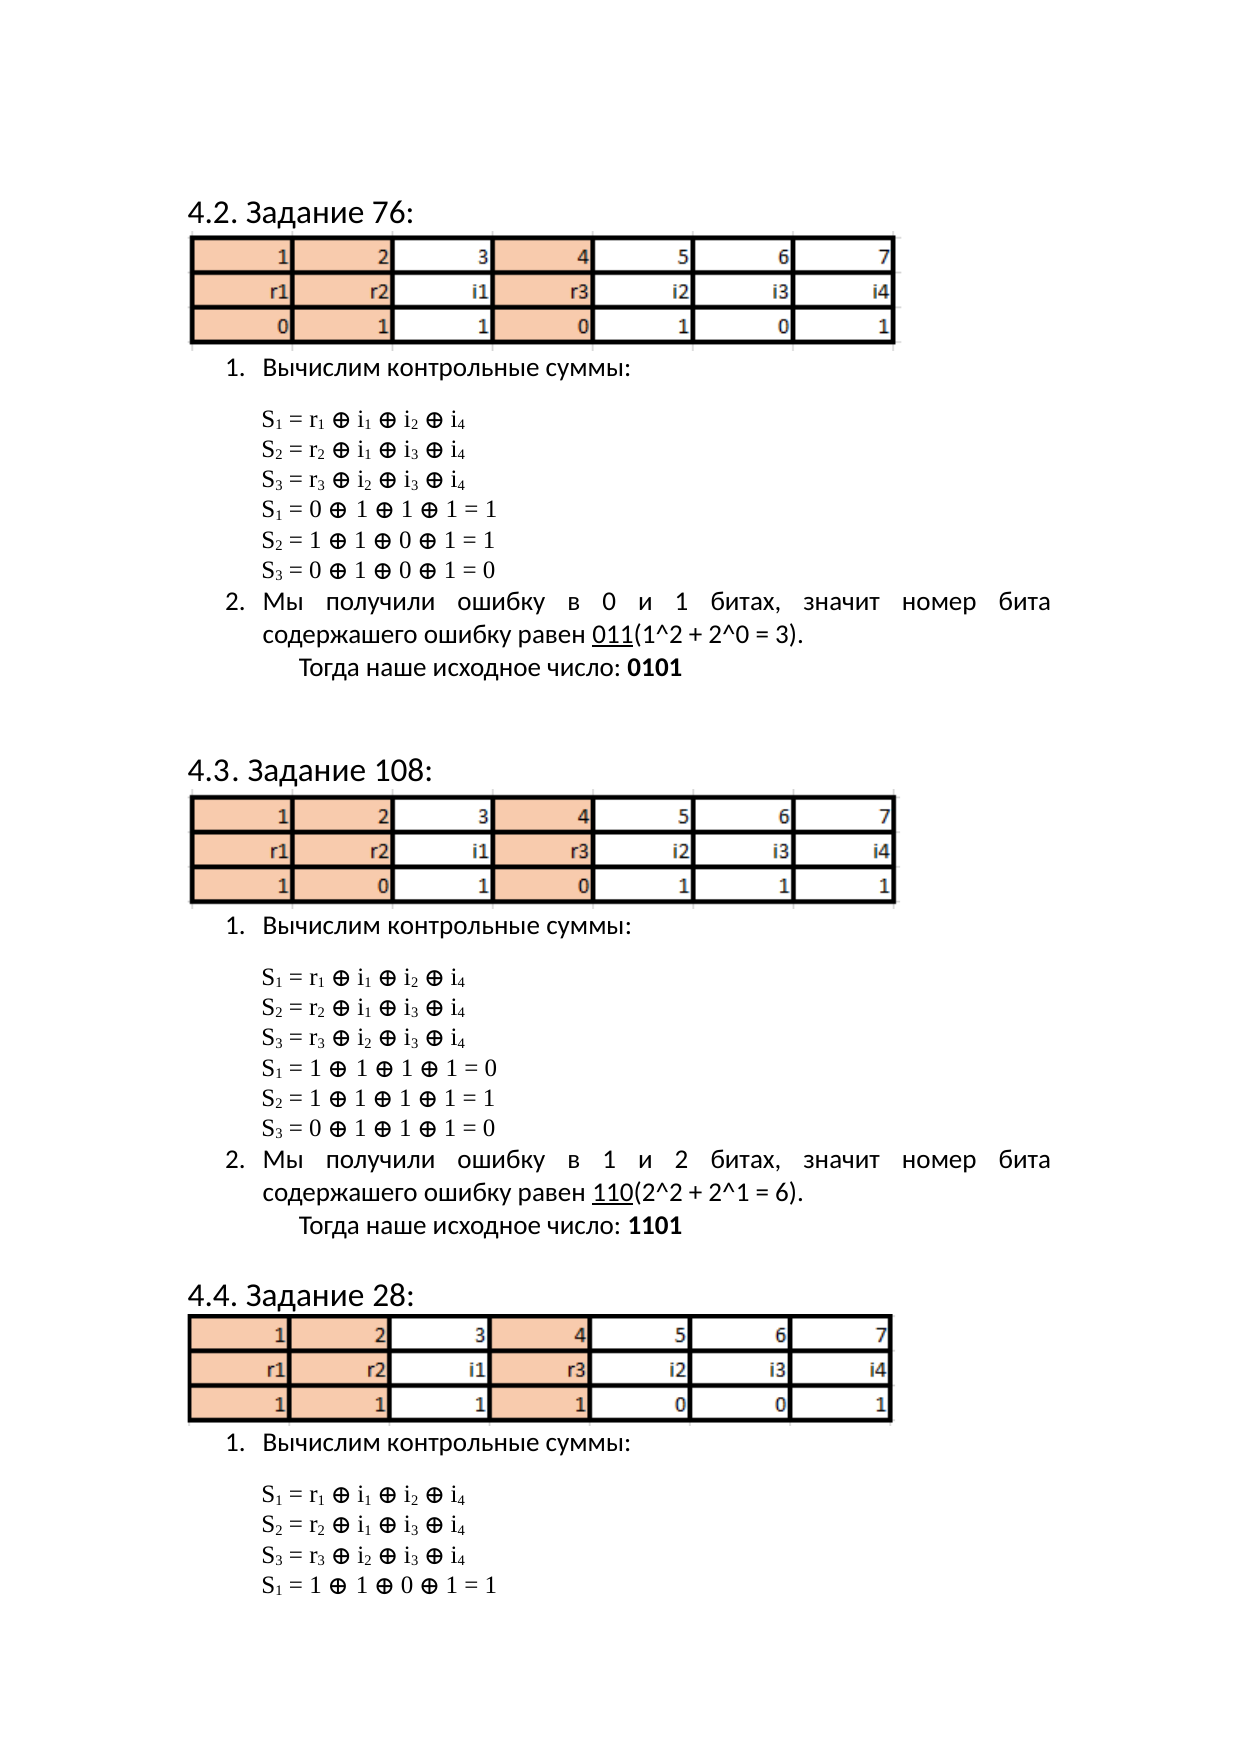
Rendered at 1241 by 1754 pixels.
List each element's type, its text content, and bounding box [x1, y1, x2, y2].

text S1 = r1 ⊕ i1 ⊕ i2 ⊕ i4 [187, 402, 1053, 433]
text S3 = 0 ⊕ 1 ⊕ 1 ⊕ 1 = 0 [187, 1112, 1053, 1142]
list . Задание 108: [187, 749, 1053, 789]
text S1 = 0 ⊕ 1 ⊕ 1 ⊕ 1 = 1 [187, 493, 1053, 523]
text S3 = 0 ⊕ 1 ⊕ 0 ⊕ 1 = 0 [187, 553, 1053, 584]
text Тогда наше исходное число: 0101 [298, 650, 1053, 683]
text S2 = r2 ⊕ i1 ⊕ i3 ⊕ i4 [187, 433, 1053, 463]
picture [187, 789, 901, 909]
list Вычислим контрольные суммы: [225, 350, 1053, 383]
text S3 = r3 ⊕ i2 ⊕ i3 ⊕ i4 [187, 1021, 1053, 1051]
text 4.4. Задание 28: [187, 1274, 1053, 1315]
text S3 = r3 ⊕ i2 ⊕ i3 ⊕ i4 [187, 1538, 1053, 1568]
text S1 = 1 ⊕ 1 ⊕ 0 ⊕ 1 = 1 [187, 1568, 1053, 1599]
text S1 = 1 ⊕ 1 ⊕ 1 ⊕ 1 = 0 [187, 1051, 1053, 1081]
list Вычислим контрольные суммы: [225, 908, 1053, 941]
text S2 = 1 ⊕ 1 ⊕ 1 ⊕ 1 = 1 [187, 1081, 1053, 1112]
text S1 = r1 ⊕ i1 ⊕ i2 ⊕ i4 [187, 961, 1053, 991]
picture [187, 1314, 896, 1426]
text S2 = r2 ⊕ i1 ⊕ i3 ⊕ i4 [188, 991, 1053, 1021]
list Вычислим контрольные суммы: [225, 1426, 1053, 1459]
picture [187, 231, 902, 351]
text S3 = r3 ⊕ i2 ⊕ i3 ⊕ i4 [187, 463, 1053, 493]
text S2 = 1 ⊕ 1 ⊕ 0 ⊕ 1 = 1 [187, 523, 1053, 553]
text S2 = r2 ⊕ i1 ⊕ i3 ⊕ i4 [187, 1508, 1053, 1538]
text Тогда наше исходное число: 1101 [298, 1208, 1053, 1241]
text 4.2. Задание 76: [187, 191, 1053, 231]
list Мы получили ошибку в 0 и 1 битах, значит номер бита содержашего ошибку равен 011(1^2 + 2^0 = 3). [225, 584, 1053, 650]
list Мы получили ошибку в 1 и 2 битах, значит номер бита содержашего ошибку равен 110(2^2 + 2^1 = 6). [225, 1142, 1053, 1208]
text S1 = r1 ⊕ i1 ⊕ i2 ⊕ i4 [187, 1478, 1053, 1508]
